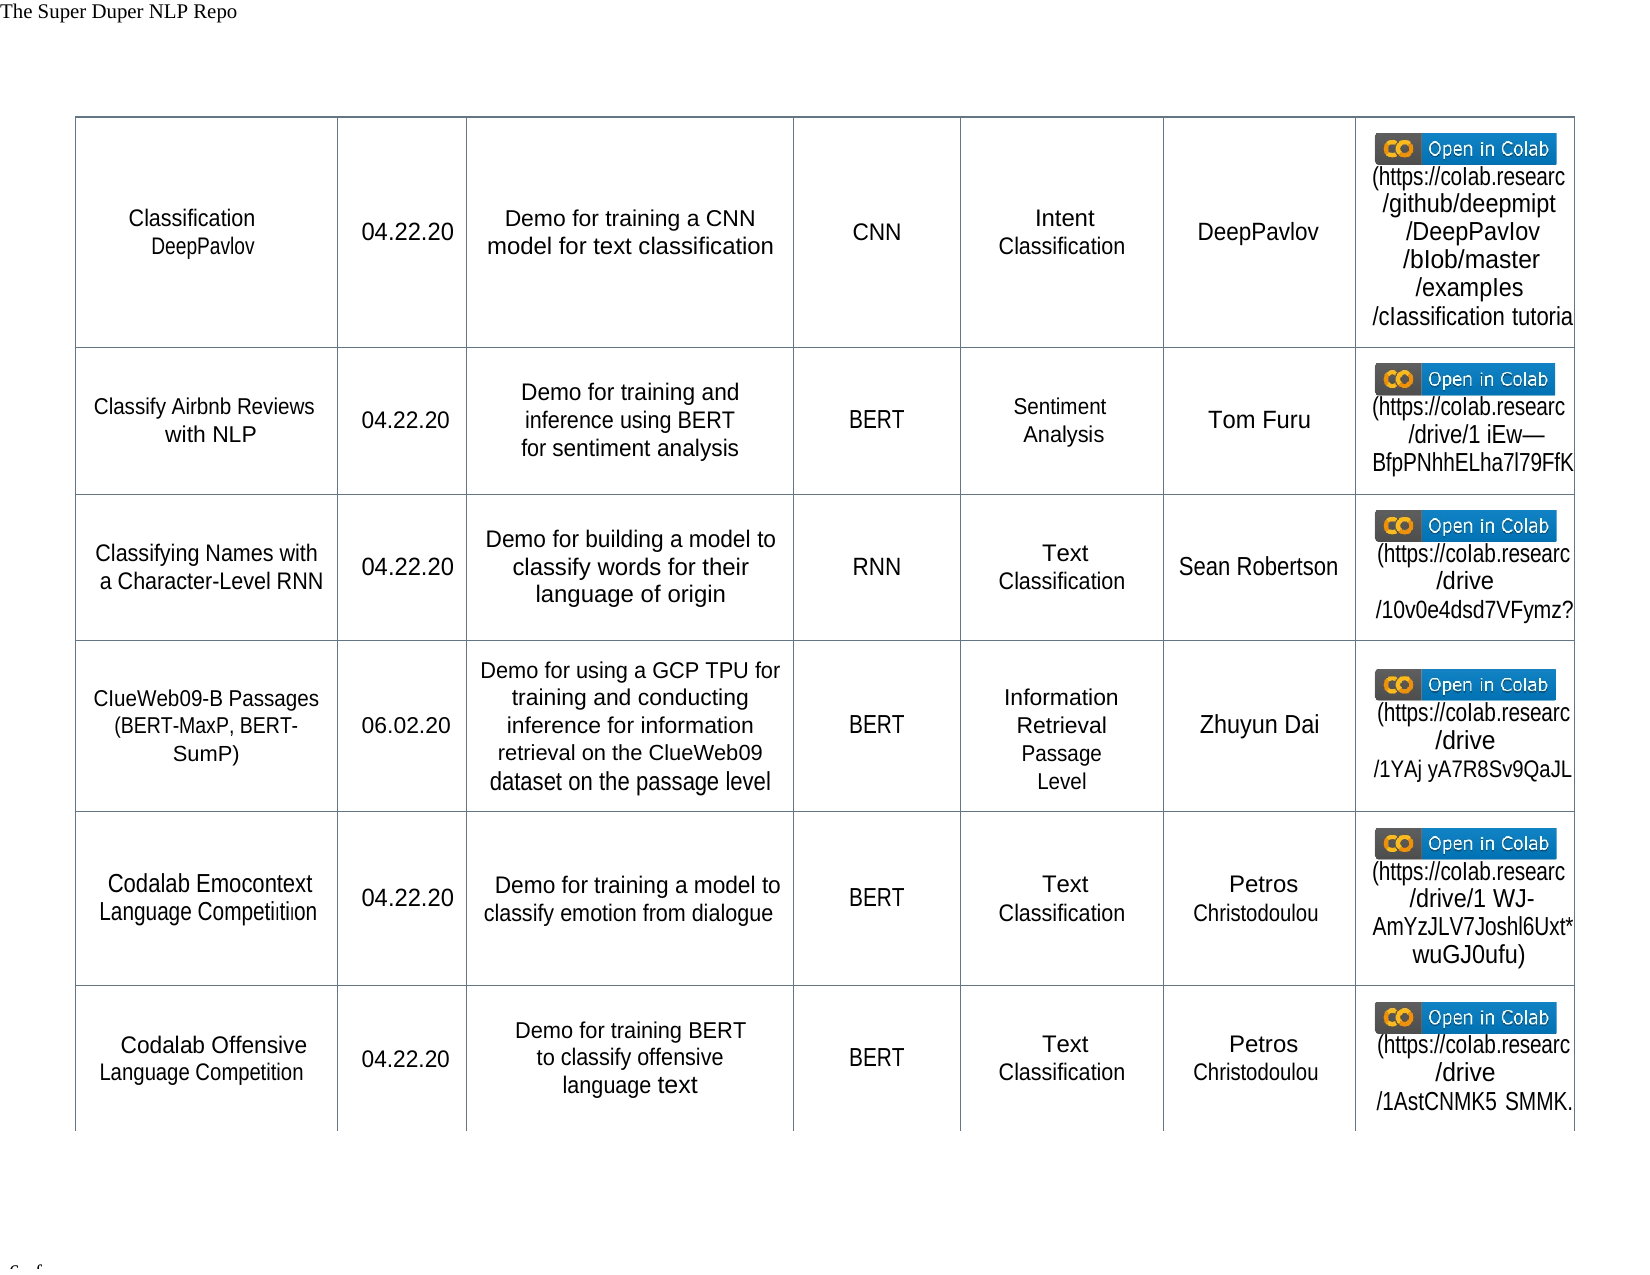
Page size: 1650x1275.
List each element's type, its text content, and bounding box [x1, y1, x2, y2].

table_cell Demo for training a model to classify emotion from dialogue [467, 812, 793, 985]
table_header Classification DeepPavlov [76, 118, 337, 347]
table_cell Demo for training and inference using BERT for sentiment analysis [467, 348, 793, 493]
table_cell (https://coIab.researc /drive /10v0e4dsd7VFymz? [1356, 495, 1574, 640]
table_cell Zhuyun Dai [1164, 641, 1355, 811]
table_cell (https://coIab.researc /drive/1 iEw— BfpPNhhELha7l79FfK [1356, 348, 1574, 493]
table_cell BERT [794, 986, 960, 1131]
table_cell Demo for training BERT to classify offensive language text [467, 986, 793, 1131]
picture [1374, 669, 1556, 701]
table_header Intent Classification [961, 118, 1163, 347]
table_cell Tom Furu [1164, 348, 1355, 493]
table_cell Text Classification [961, 986, 1163, 1131]
picture [1374, 363, 1556, 396]
table_cell Text Classification [961, 812, 1163, 985]
table_cell BERT [794, 812, 960, 985]
table_header 04.22.20 [338, 118, 466, 347]
picture [1374, 510, 1557, 542]
table_header CNN [794, 118, 960, 347]
table_cell Sean Robertson [1164, 495, 1355, 640]
table_cell Classify Airbnb Reviews with NLP [76, 348, 337, 493]
table_cell Petros Christodoulou [1164, 812, 1355, 985]
table_cell (https://coIab.researc /drive /1YAj yA7R8Sv9QaJL [1356, 641, 1574, 811]
picture [1374, 1002, 1557, 1034]
table_cell Codalab Emocontext Language CompetiItiIon [76, 812, 337, 985]
table_cell Demo for using a GCP TPU for training and conducting inference for information retrieval on the ClueWeb09 dataset on the passage level [467, 641, 793, 811]
table_cell (https://coIab.researc /drive/1 WJ- AmYzJLV7Joshl6Uxt* wuGJ0ufu) [1356, 812, 1574, 985]
table_cell CIueWeb09-B Passages (BERT-MaxP, BERT- SumP) [76, 641, 337, 811]
table_header (https://coIab.researc /github/deepmipt /DeepPavIov /bIob/master /exampIes /cIassification tutoria [1356, 118, 1574, 347]
table_cell Classifying Names with a Character-Level RNN [76, 495, 337, 640]
table_cell 04.22.20 [338, 348, 466, 493]
table_cell BERT [794, 641, 960, 811]
table_cell Codalab Offensive Language Competition [76, 986, 337, 1131]
table_cell Sentiment Analysis [961, 348, 1163, 493]
table_cell RNN [794, 495, 960, 640]
table_header DeepPavlov [1164, 118, 1355, 347]
table_cell Petros Christodoulou [1164, 986, 1355, 1131]
table_cell BERT [794, 348, 960, 493]
table_cell (https://coIab.researc /drive /1AstCNMK5 SMMK. [1356, 986, 1574, 1131]
table_cell 04.22.20 [338, 495, 466, 640]
table_header Demo for training a CNN model for text classification [467, 118, 793, 347]
table_cell Demo for building a model to classify words for their language of origin [467, 495, 793, 640]
table_cell 04.22.20 [338, 812, 466, 985]
table_cell 06.02.20 [338, 641, 466, 811]
picture [1374, 133, 1557, 165]
table_cell Text Classification [961, 495, 1163, 640]
picture [1374, 828, 1557, 860]
table_cell Information Retrieval Passage Level [961, 641, 1163, 811]
table_cell 04.22.20 [338, 986, 466, 1131]
